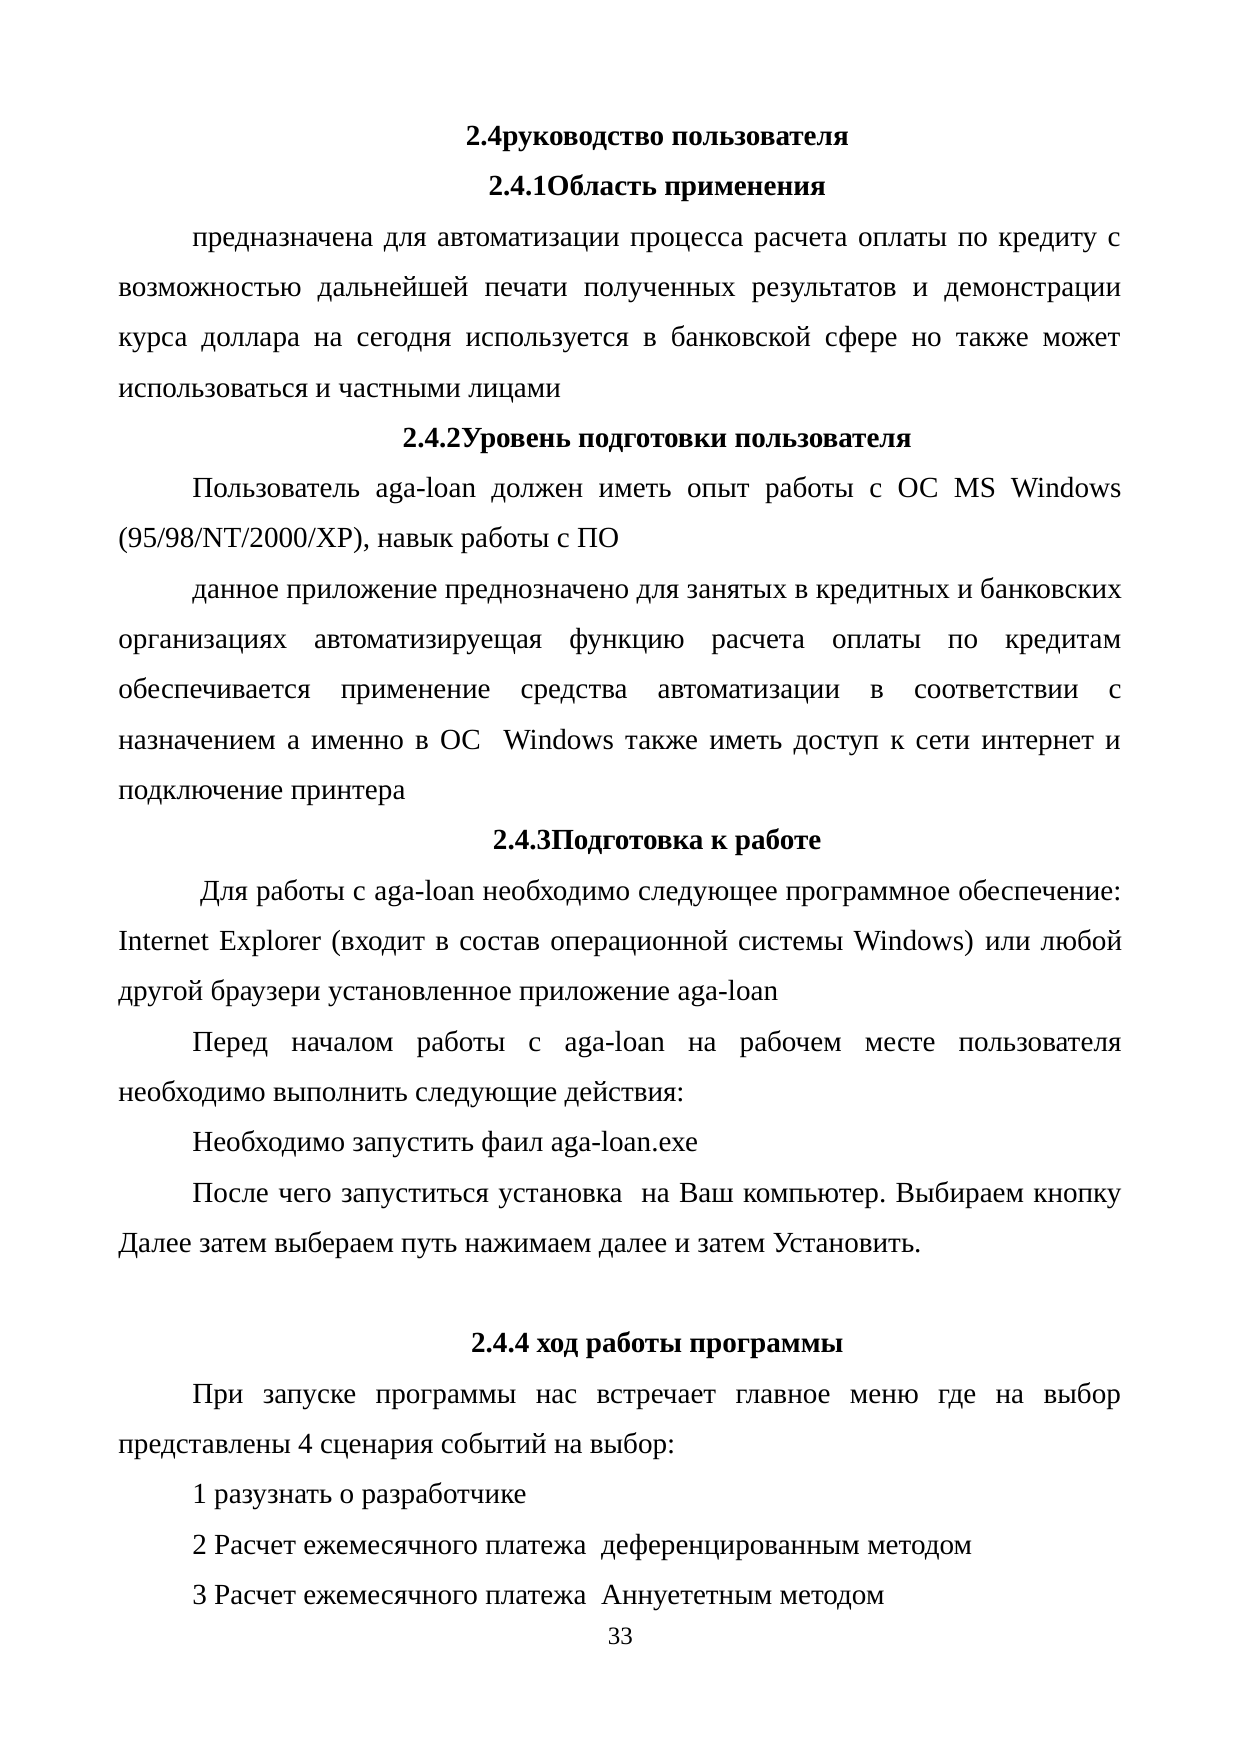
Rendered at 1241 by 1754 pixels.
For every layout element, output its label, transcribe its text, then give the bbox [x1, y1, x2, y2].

text Необходимо запустить фаил aga-loan.ехе [118, 1124, 1122, 1158]
text Пользователь aga-loan должен иметь опыт работы с ОС MS Windows (95/98/NT/2000/XP), навык работы с ПО [118, 470, 1122, 554]
text При запуске программы нас встречает главное меню где на выбор представлены 4 сценария событий на выбор: [118, 1376, 1122, 1460]
text Для работы с aga-loan необходимо следующее программное обеспечение: Internet Explorer (входит в состав операционной системы Windows) или любой другой браузери установленное приложение aga-loan [118, 873, 1122, 1007]
text После чего запуститься установка на Ваш компьютер. Выбираем кнопку Далее затем выбераем путь нажимаем далее и затем Установить. [118, 1175, 1122, 1258]
text 2.4.1Область применения [118, 168, 1122, 202]
text 1 разузнать о разработчике [118, 1477, 1122, 1510]
text 2.4руководство пользователя [118, 118, 1122, 152]
text предназначена для автоматизации процесса расчета оплаты по кредиту с возможностью дальнейшей печати полученных результатов и демонстрации курса доллара на сегодня используется в банковской сфере но также может использоваться и частными лицами [118, 219, 1122, 403]
text 2.4.3Подготовка к работе [118, 822, 1122, 856]
text 3 Расчет ежемесячного платежа Аннуететным методом [118, 1577, 1122, 1611]
text данное приложение преднозначено для занятых в кредитных и банковских организациях автоматизируещая функцию расчета оплаты по кредитам обеспечивается применение средства автоматизации в соответствии с назначением а именно в ОС Windows также иметь доступ к сети интернет и подключение принтера [118, 571, 1122, 806]
text 2.4.4 ход работы программы [118, 1326, 1122, 1359]
text 2.4.2Уровень подготовки пользователя [118, 420, 1122, 453]
text Перед началом работы с aga-loan на рабочем месте пользователя необходимо выполнить следующие действия: [118, 1024, 1122, 1108]
text 2 Расчет ежемесячного платежа деференцированным методом [118, 1527, 1122, 1560]
